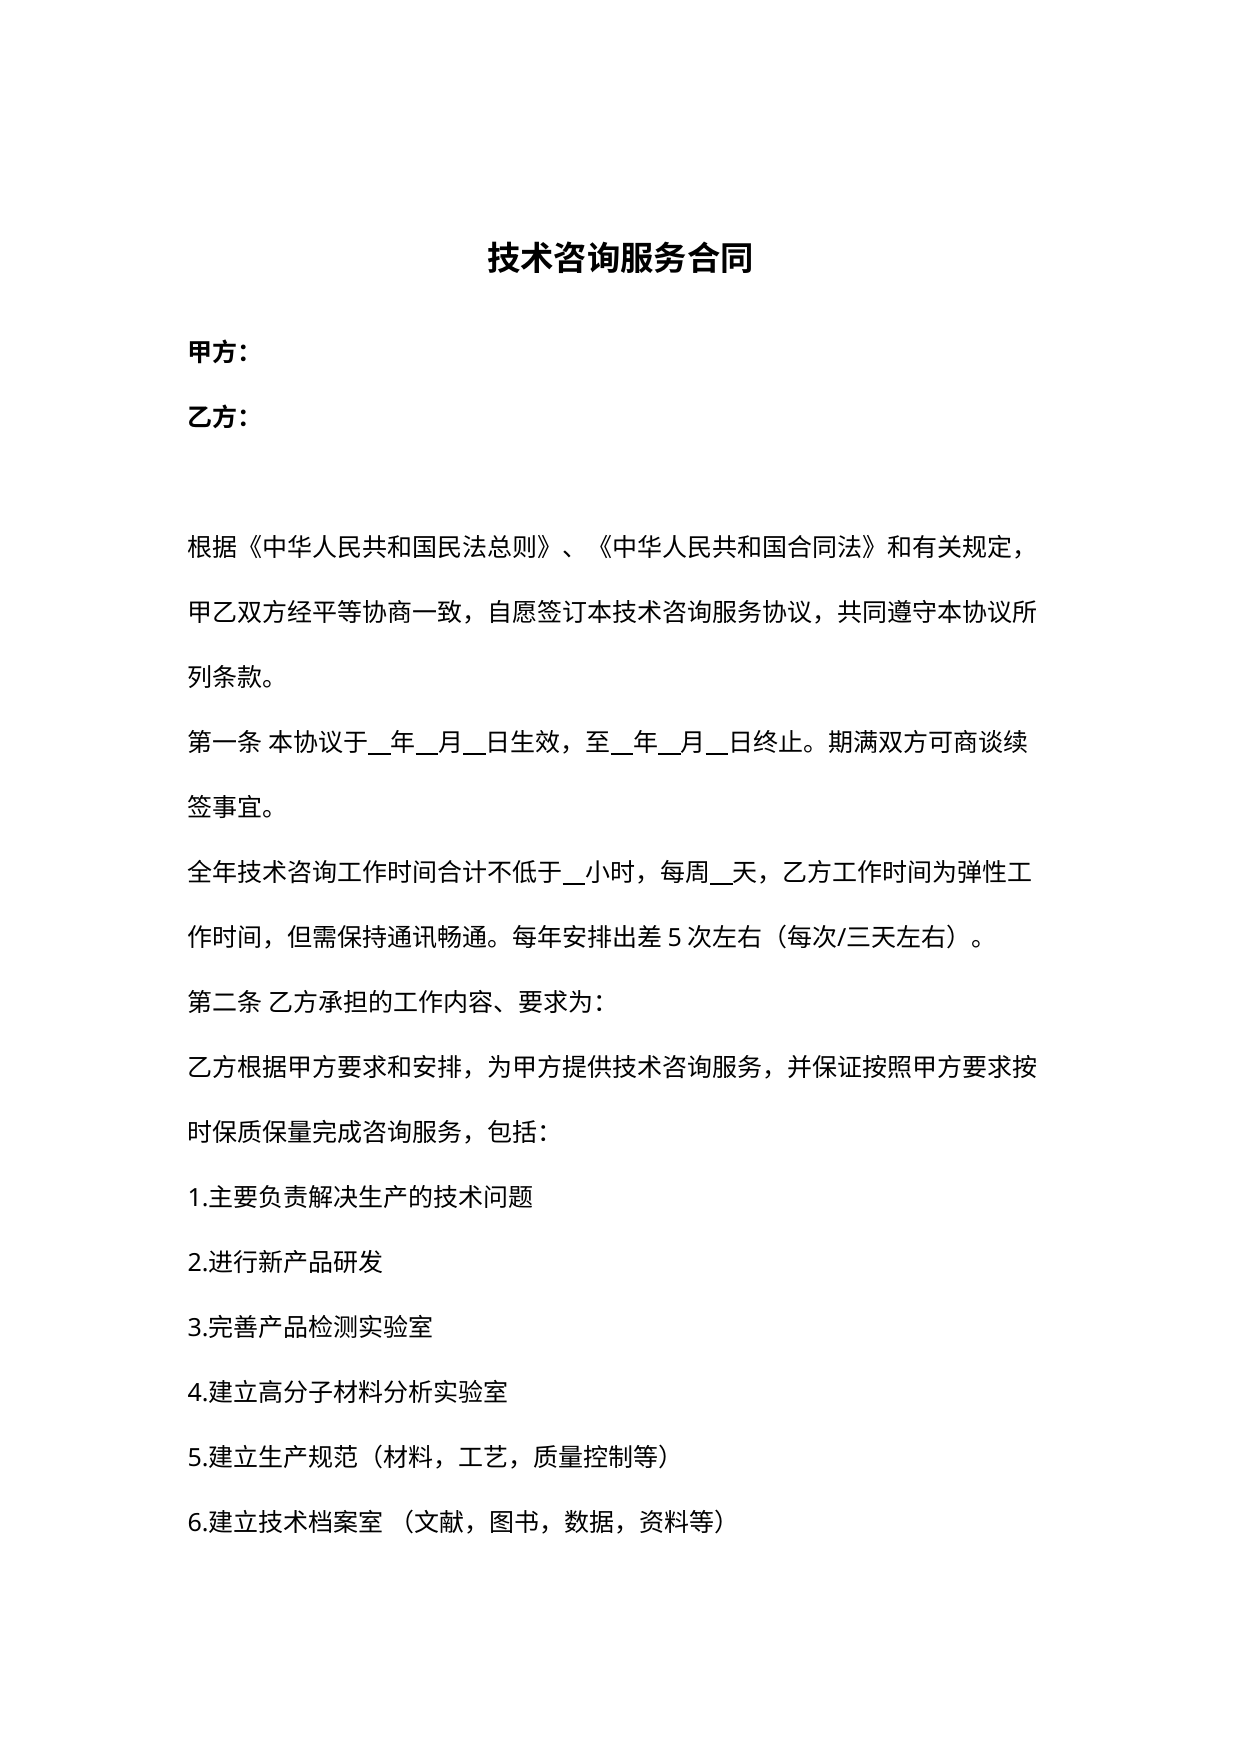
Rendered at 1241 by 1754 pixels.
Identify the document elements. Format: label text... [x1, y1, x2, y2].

text 2.进行新产品研发 [187, 1228, 1053, 1293]
text 第一条 本协议于 年 月 日生效，至 年 月 日终止。期满双方可商谈续签事宜。 [187, 708, 1053, 838]
text 1.主要负责解决生产的技术问题 [187, 1163, 1053, 1228]
text 4.建立高分子材料分析实验室 [187, 1358, 1053, 1423]
text 第二条 乙方承担的工作内容、要求为： [187, 968, 1053, 1033]
text 乙方： [187, 383, 1053, 448]
text 甲方： [187, 318, 1053, 383]
text 根据《中华人民共和国民法总则》、《中华人民共和国合同法》和有关规定，甲乙双方经平等协商一致，自愿签订本技术咨询服务协议，共同遵守本协议所列条款。 [187, 513, 1053, 708]
text 3.完善产品检测实验室 [187, 1293, 1053, 1358]
text 乙方根据甲方要求和安排，为甲方提供技术咨询服务，并保证按照甲方要求按时保质保量完成咨询服务，包括： [187, 1033, 1053, 1163]
subtitle 技术咨询服务合同 [187, 224, 1053, 289]
text 6.建立技术档案室 （文献，图书，数据，资料等） [187, 1488, 1053, 1553]
text 全年技术咨询工作时间合计不低于 小时，每周 天，乙方工作时间为弹性工作时间，但需保持通讯畅通。每年安排出差5次左右（每次/三天左右）。 [187, 838, 1053, 968]
text 5.建立生产规范（材料，工艺，质量控制等） [187, 1423, 1053, 1488]
